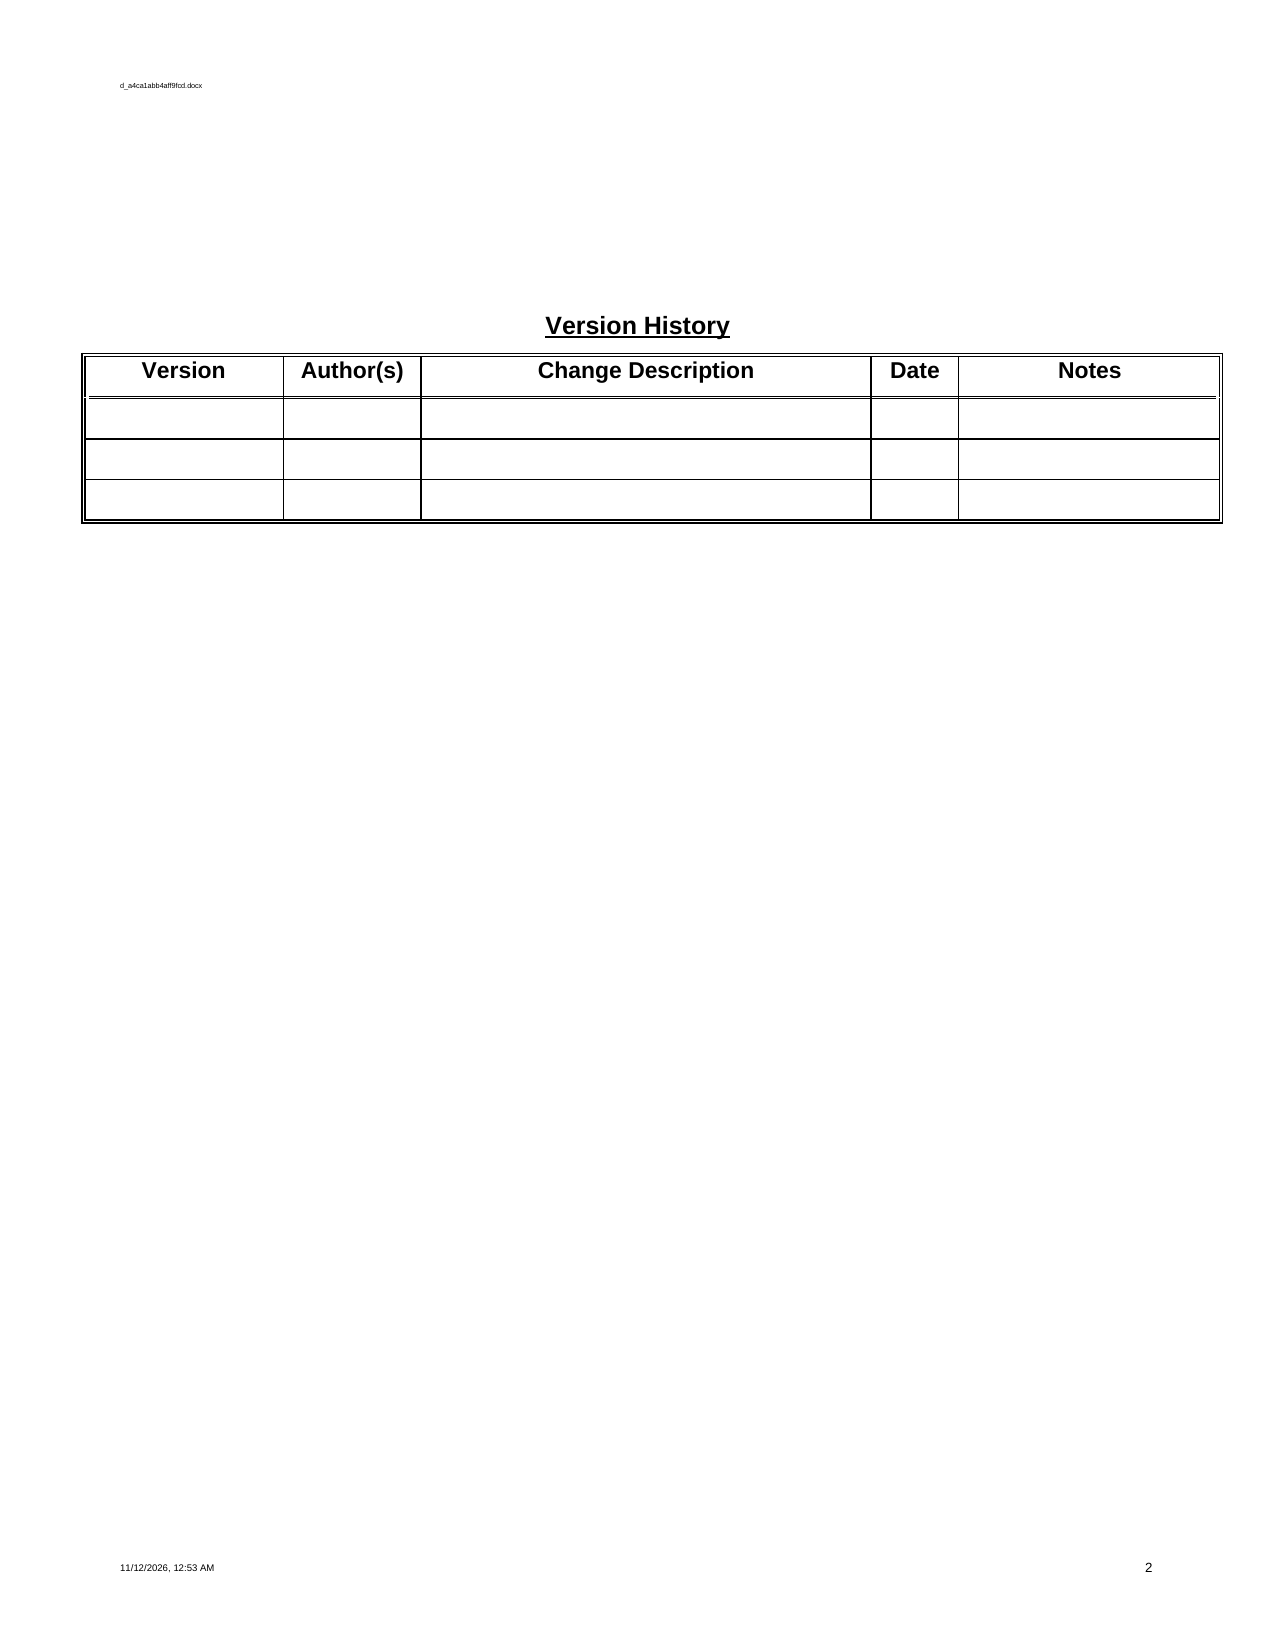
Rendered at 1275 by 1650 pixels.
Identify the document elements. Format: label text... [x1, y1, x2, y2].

table_cell [86, 480, 283, 519]
table_header Notes [959, 357, 1219, 396]
table_cell [872, 480, 958, 519]
table_cell [872, 440, 958, 478]
table_cell [422, 480, 870, 519]
table_header Date [872, 357, 958, 396]
table_header Change Description [422, 357, 870, 396]
table_header Version [86, 357, 283, 396]
table_cell [86, 440, 283, 478]
table_cell [84, 396, 283, 438]
table_cell [284, 480, 420, 519]
text Version History [120, 311, 1155, 340]
table_cell [959, 396, 1221, 438]
table_cell [284, 399, 420, 438]
table_cell [872, 399, 958, 438]
table_cell [422, 399, 870, 438]
table_cell [959, 440, 1219, 478]
table_header Author(s) [284, 357, 420, 396]
table_cell [959, 480, 1219, 519]
table_cell [284, 440, 420, 478]
table_cell [422, 440, 870, 478]
